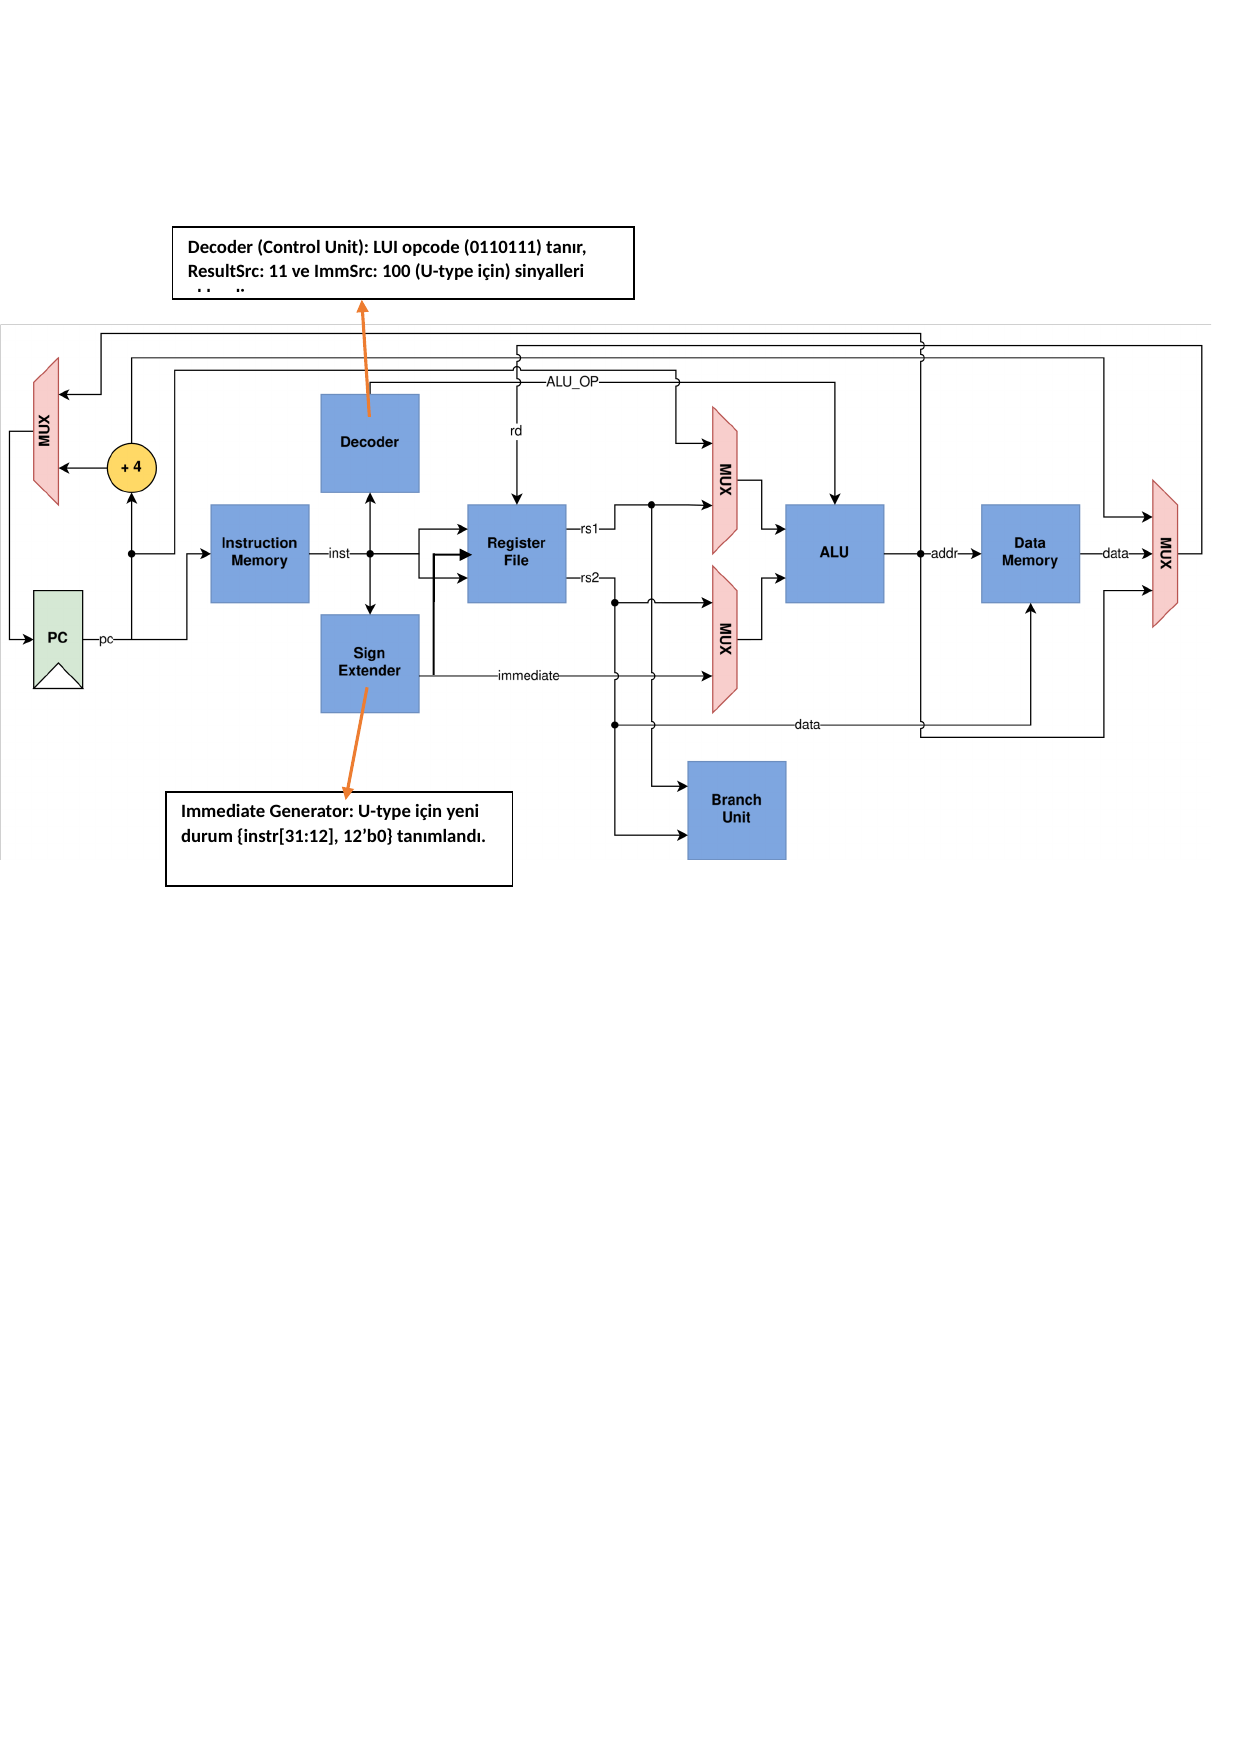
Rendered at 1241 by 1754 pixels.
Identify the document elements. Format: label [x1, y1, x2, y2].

picture [0, 324, 1212, 860]
